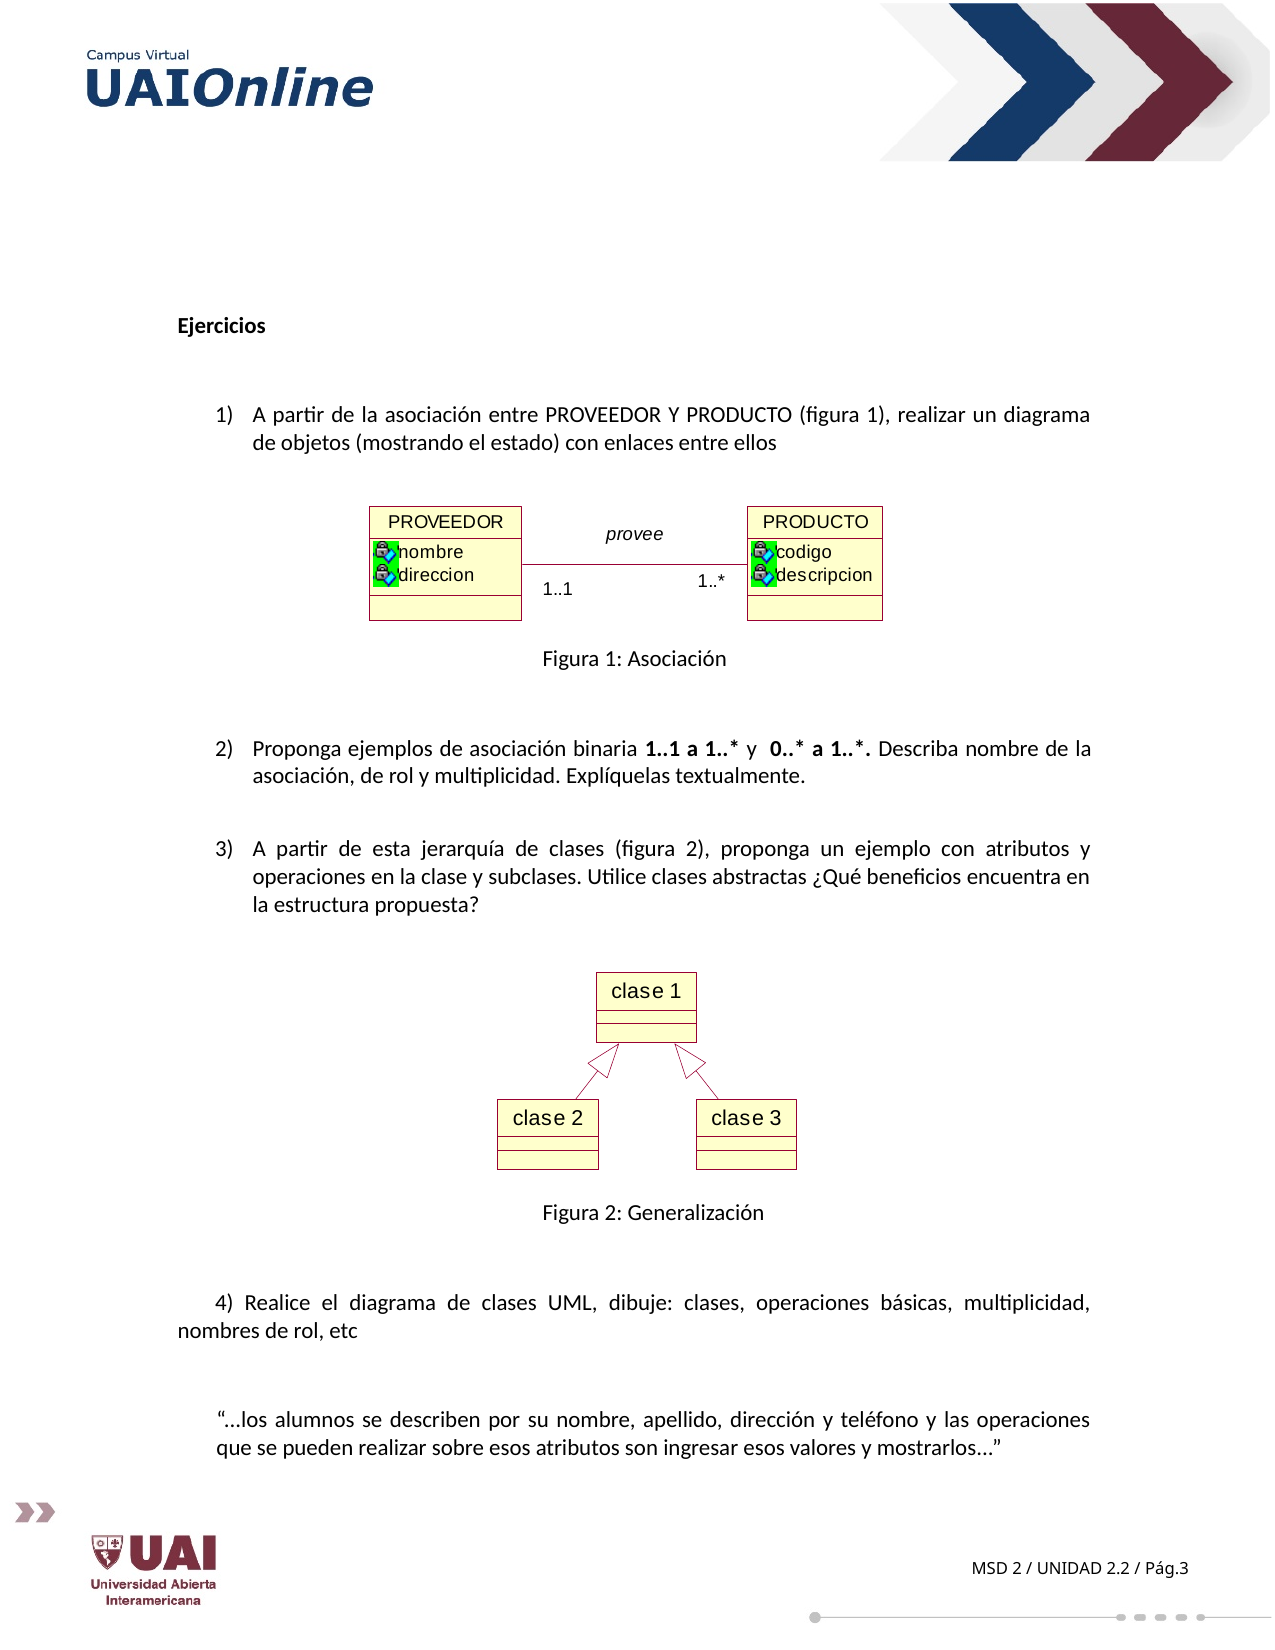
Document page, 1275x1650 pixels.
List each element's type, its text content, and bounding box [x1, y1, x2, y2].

text Figura 2: Generalización [215, 1198, 1092, 1227]
text Ejercicios [177, 311, 1092, 339]
text Figura 1: Asociación [177, 644, 1092, 672]
text “...los alumnos se describen por su nombre, apellido, dirección y teléfono y las operaciones que se pueden realizar sobre esos atributos son ingresar esos valores y mostrarlos...” [216, 1405, 1092, 1461]
picture [0, 3, 1270, 162]
list A partir de esta jerarquía de clases (figura 2), proponga un ejemplo con atributos y operaciones en la clase y subclases. Utilice clases abstractas ¿Qué beneficios encuentra en la estructura propuesta? [215, 834, 1092, 918]
picture [0, 1485, 1272, 1643]
list A partir de la asociación entre PROVEEDOR Y PRODUCTO (figura 1), realizar un diagrama de objetos (mostrando el estado) con enlaces entre ellos [215, 400, 1092, 456]
list Proponga ejemplos de asociación binaria 1..1 a 1..* y 0..* a 1..*. Describa nombre de la asociación, de rol y multiplicidad. Explíquelas textualmente. [215, 734, 1092, 790]
text 4) Realice el diagrama de clases UML, dibuje: clases, operaciones básicas, multiplicidad, nombres de rol, etc [177, 1288, 1092, 1344]
